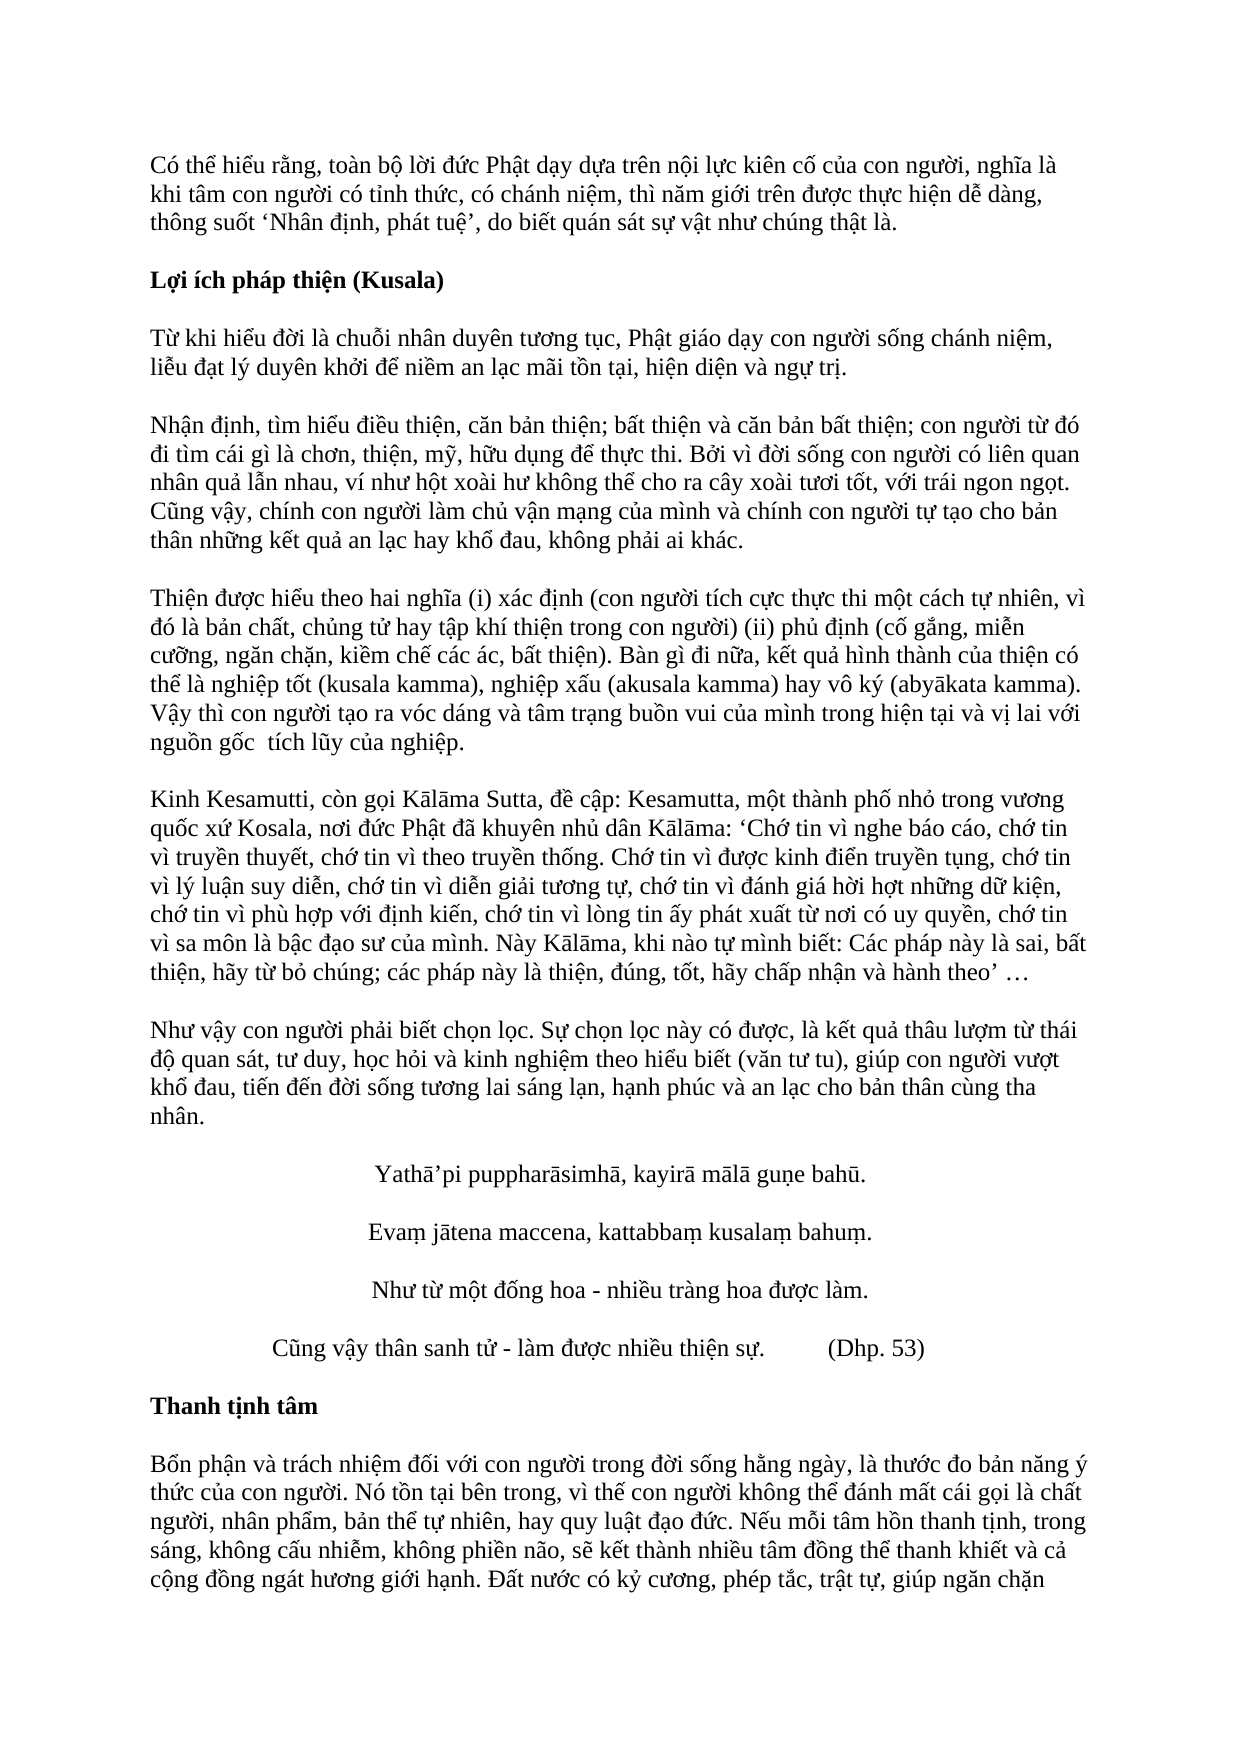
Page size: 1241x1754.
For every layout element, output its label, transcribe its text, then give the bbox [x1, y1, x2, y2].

text Nhận định, tìm hiểu điều thiện, căn bản thiện; bất thiện và căn bản bất thiện; con người từ đó đi tìm cái gì là chơn, thiện, mỹ, hữu dụng để thực thi. Bởi vì đời sống con người có liên quan nhân quả lẫn nhau, ví như hột xoài hư không thể cho ra cây xoài tươi tốt, với trái ngon ngọt. Cũng vậy, chính con người làm chủ vận mạng của mình và chính con người tự tạo cho bản thân những kết quả an lạc hay khổ đau, không phải ai khác. [150, 410, 1090, 554]
text Evaṃ jātena maccena, kattabbaṃ kusalaṃ bahuṃ. [150, 1217, 1090, 1246]
text Kinh Kesamutti, còn gọi Kālāma Sutta, đề cập: Kesamutta, một thành phố nhỏ trong vương quốc xứ Kosala, nơi đức Phật đã khuyên nhủ dân Kālāma: ‘Chớ tin vì nghe báo cáo, chớ tin vì truyền thuyết, chớ tin vì theo truyền thống. Chớ tin vì được kinh điển truyền tụng, chớ tin vì lý luận suy diễn, chớ tin vì diễn giải tương tự, chớ tin vì đánh giá hời hợt những dữ kiện, chớ tin vì phù hợp với định kiến, chớ tin vì lòng tin ấy phát xuất từ nơi có uy quyền, chớ tin vì sa môn là bậc đạo sư của mình. Này Kālāma, khi nào tự mình biết: Các pháp này là sai, bất thiện, hãy từ bỏ chúng; các pháp này là thiện, đúng, tốt, hãy chấp nhận và hành theo’ … [150, 784, 1090, 986]
text Thiện được hiểu theo hai nghĩa (i) xác định (con người tích cực thực thi một cách tự nhiên, vì đó là bản chất, chủng tử hay tập khí thiện trong con người) (ii) phủ định (cố gắng, miễn cưỡng, ngăn chặn, kiềm chế các ác, bất thiện). Bàn gì đi nữa, kết quả hình thành của thiện có thể là nghiệp tốt (kusala kamma), nghiệp xấu (akusala kamma) hay vô ký (abyākata kamma). Vậy thì con người tạo ra vóc dáng và tâm trạng buồn vui của mình trong hiện tại và vị lai với nguồn gốc tích lũy của nghiệp. [150, 583, 1090, 755]
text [150, 1449, 1090, 1592]
text Như từ một đống hoa - nhiều tràng hoa được làm. [150, 1275, 1090, 1304]
text Thanh tịnh tâm [150, 1391, 1090, 1419]
text Yathā’pi puppharāsimhā, kayirā mālā guṇe bahū. [150, 1159, 1090, 1188]
text Cũng vậy thân sanh tử - làm được nhiều thiện sự. (Dhp. 53) [150, 1333, 1090, 1362]
text Có thể hiểu rằng, toàn bộ lời đức Phật dạy dựa trên nội lực kiên cố của con người, nghĩa là khi tâm con người có tỉnh thức, có chánh niệm, thì năm giới trên được thực hiện dễ dàng, thông suốt ‘Nhân định, phát tuệ’, do biết quán sát sự vật như chúng thật là. [150, 150, 1090, 236]
text Từ khi hiểu đời là chuỗi nhân duyên tương tục, Phật giáo dạy con người sống chánh niệm, liễu đạt lý duyên khởi để niềm an lạc mãi tồn tại, hiện diện và ngự trị. [150, 323, 1090, 381]
text Lợi ích pháp thiện (Kusala) [150, 265, 1090, 294]
text Như vậy con người phải biết chọn lọc. Sự chọn lọc này có được, là kết quả thâu lượm từ thái độ quan sát, tư duy, học hỏi và kinh nghiệm theo hiểu biết (văn tư tu), giúp con người vượt khổ đau, tiến đến đời sống tương lai sáng lạn, hạnh phúc và an lạc cho bản thân cùng tha nhân. [150, 1015, 1090, 1130]
